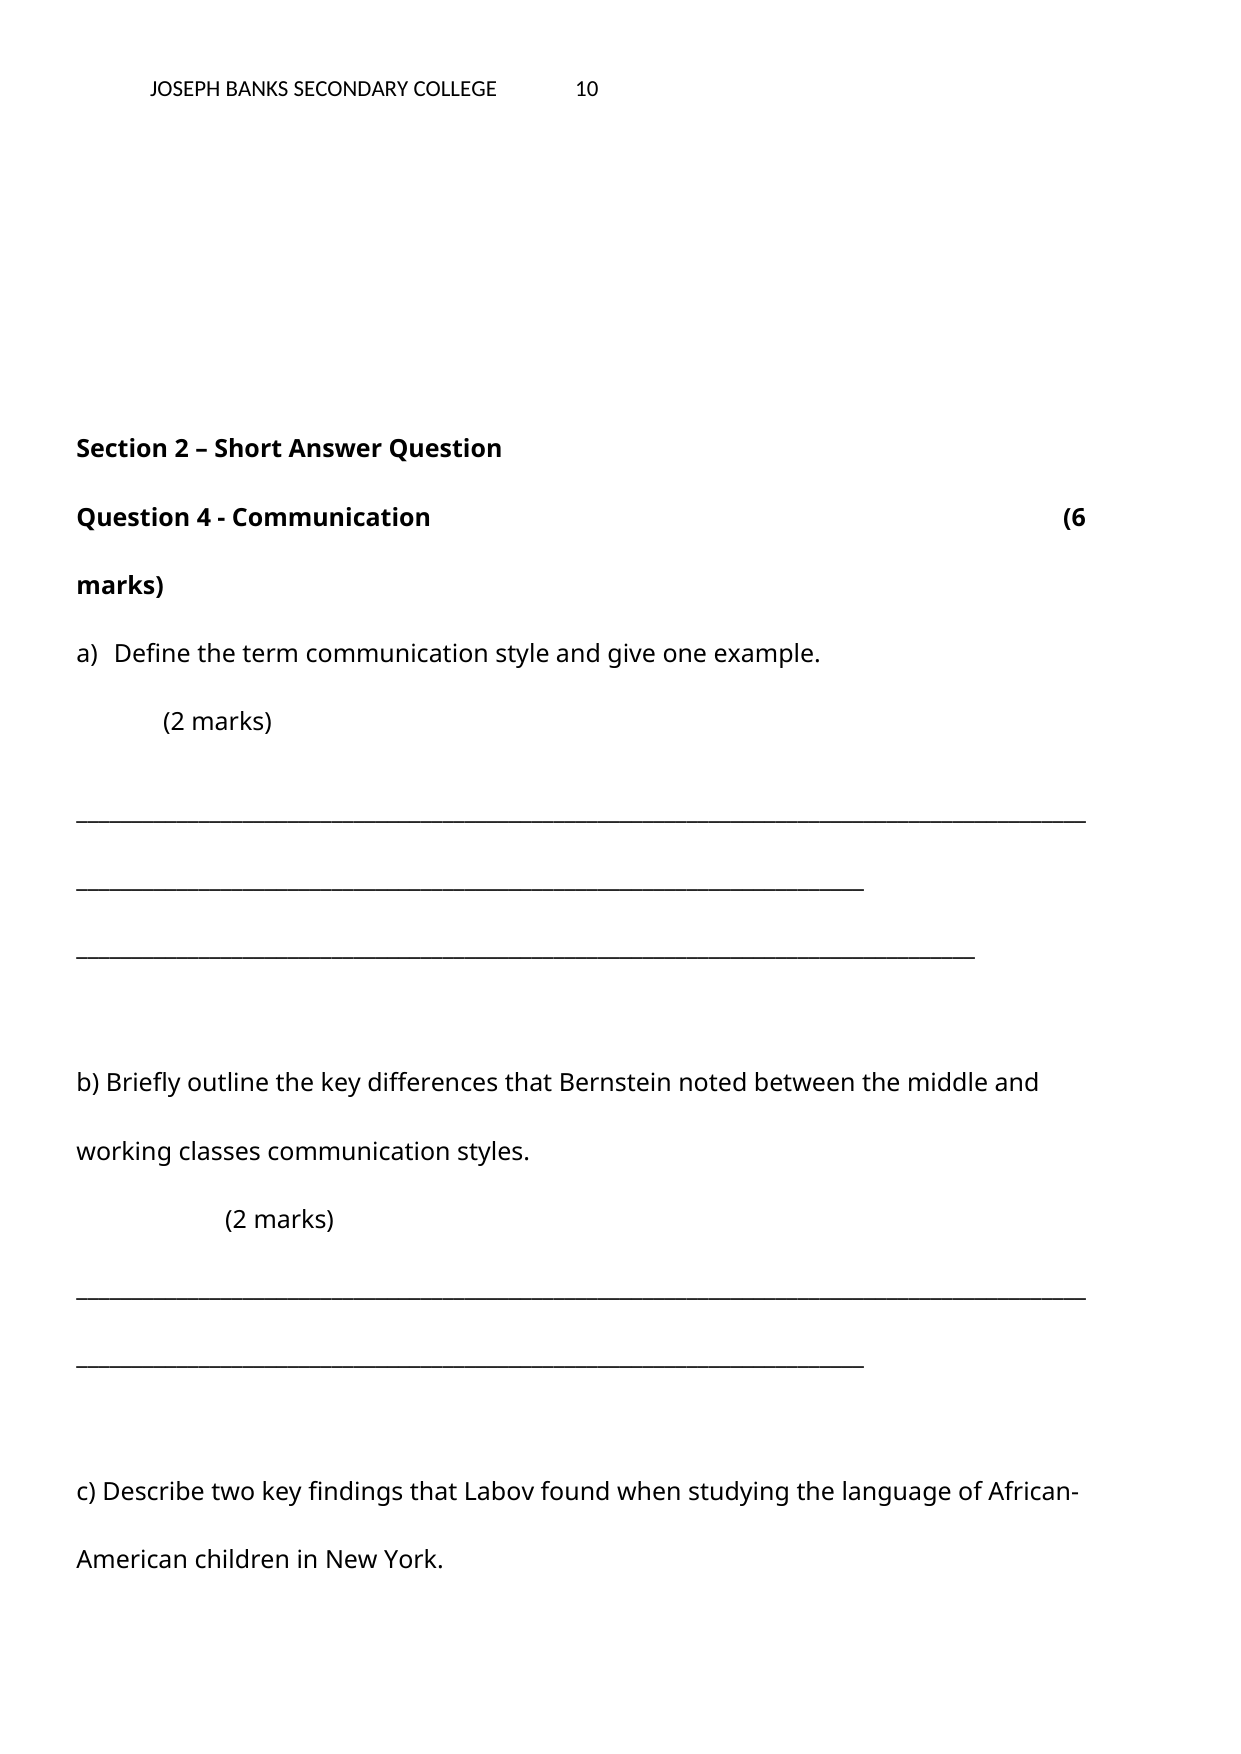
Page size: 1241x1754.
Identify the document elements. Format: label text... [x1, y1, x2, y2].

text Question 4 - Communication (6 marks) [76, 499, 1090, 601]
list Define the term communication style and give one example. (2 marks) [76, 635, 1090, 738]
text b) Briefly outline the key differences that Bernstein noted between the middle and working classes communication styles. (2 marks) __________________________________________________________________________________________________________________________________________________________________ [76, 1065, 1090, 1372]
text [76, 1474, 1090, 1576]
text Section 2 – Short Answer Question [76, 431, 1090, 465]
text _________________________________________________________________________________ [76, 929, 1090, 963]
text __________________________________________________________________________________________________________________________________________________________________ [76, 792, 1090, 895]
